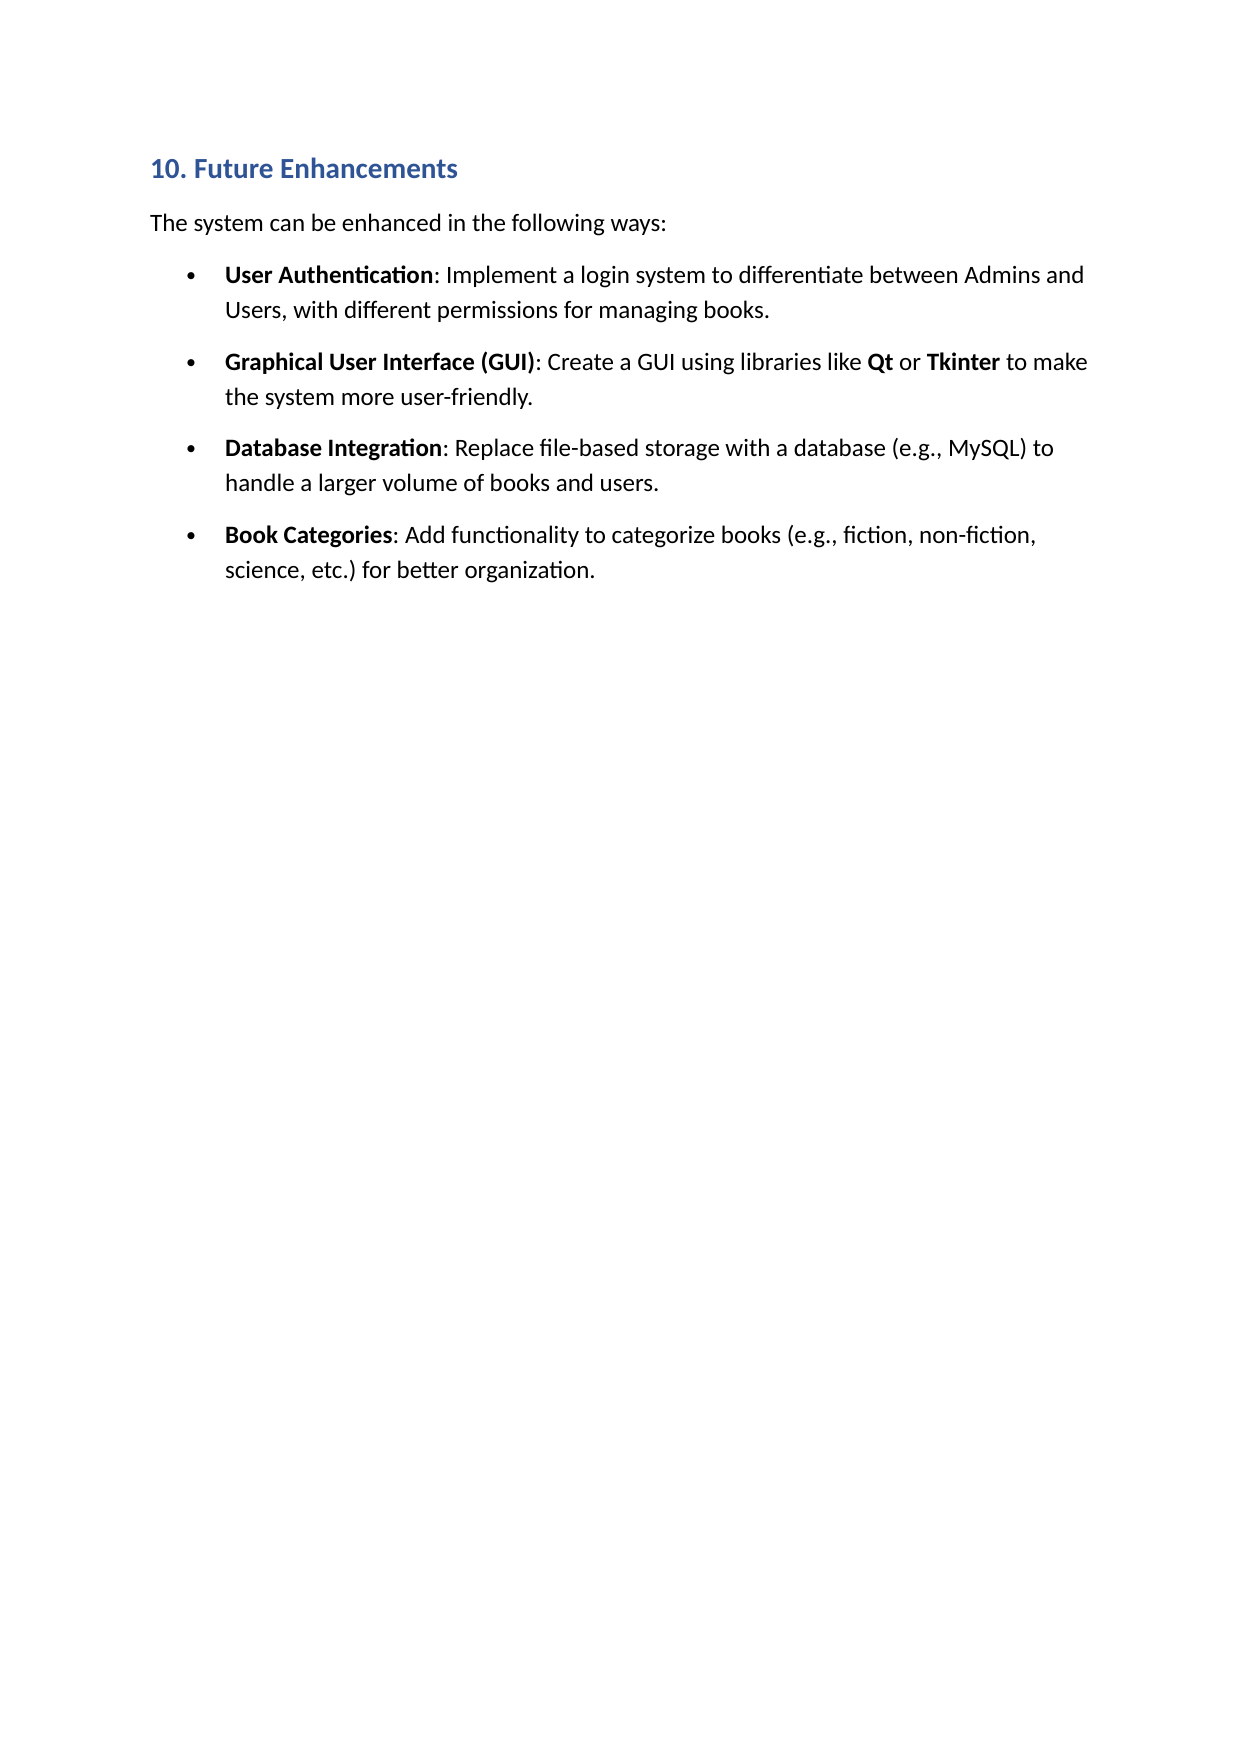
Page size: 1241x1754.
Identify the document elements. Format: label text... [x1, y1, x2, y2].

text The system can be enhanced in the following ways: [150, 208, 1090, 238]
list Graphical User Interface (GUI): Create a GUI using libraries like Qt or Tkinter to make the system more user-friendly. [187, 346, 1090, 411]
list User Authentication: Implement a login system to differentiate between Admins and Users, with different permissions for managing books. [187, 259, 1090, 325]
list Book Categories: Add functionality to categorize books (e.g., fiction, non-fiction, science, etc.) for better organization. [187, 519, 1090, 585]
list Database Integration: Replace file-based storage with a database (e.g., MySQL) to handle a larger volume of books and users. [187, 433, 1090, 498]
text 10. Future Enhancements [150, 150, 1090, 186]
